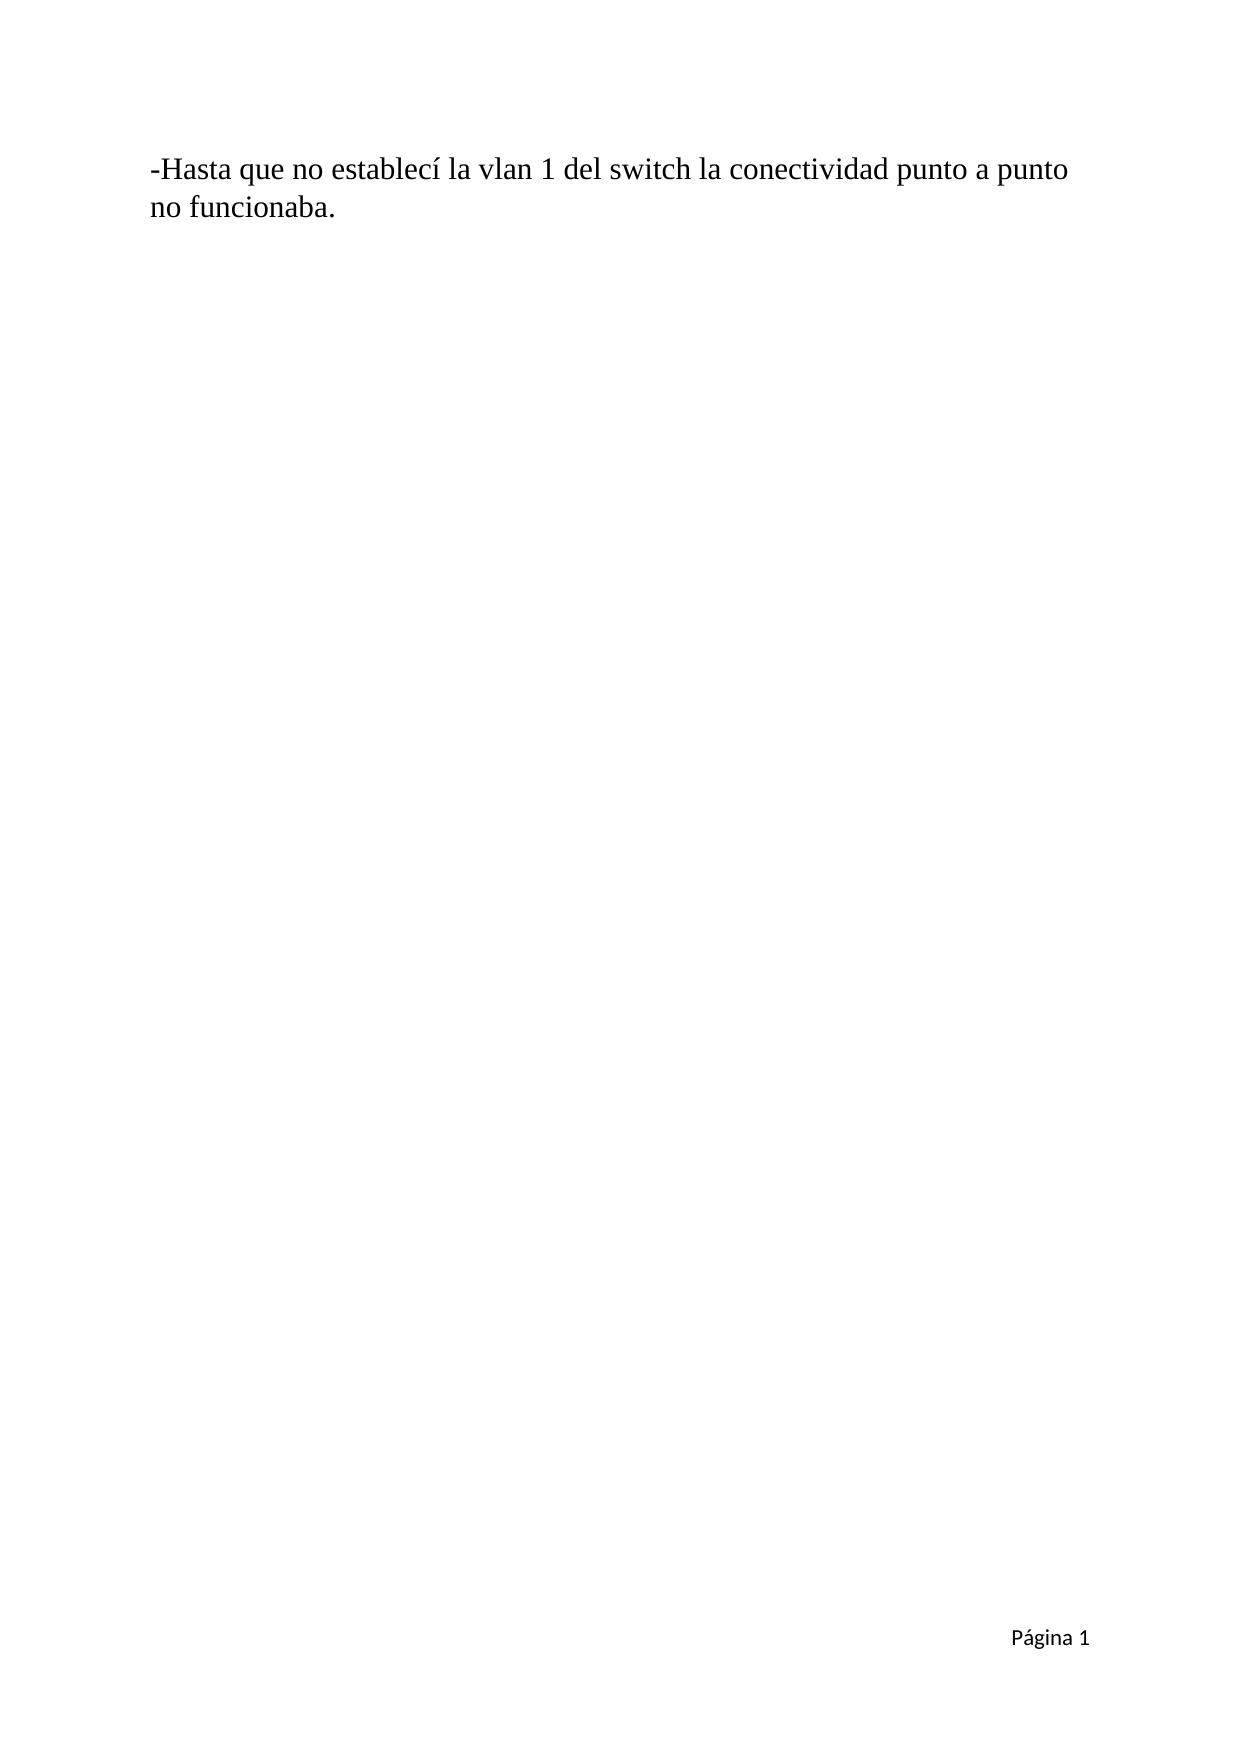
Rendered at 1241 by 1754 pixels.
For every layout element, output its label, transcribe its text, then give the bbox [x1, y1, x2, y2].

text -Hasta que no establecí la vlan 1 del switch la conectividad punto a punto no funcionaba. [150, 150, 1090, 225]
